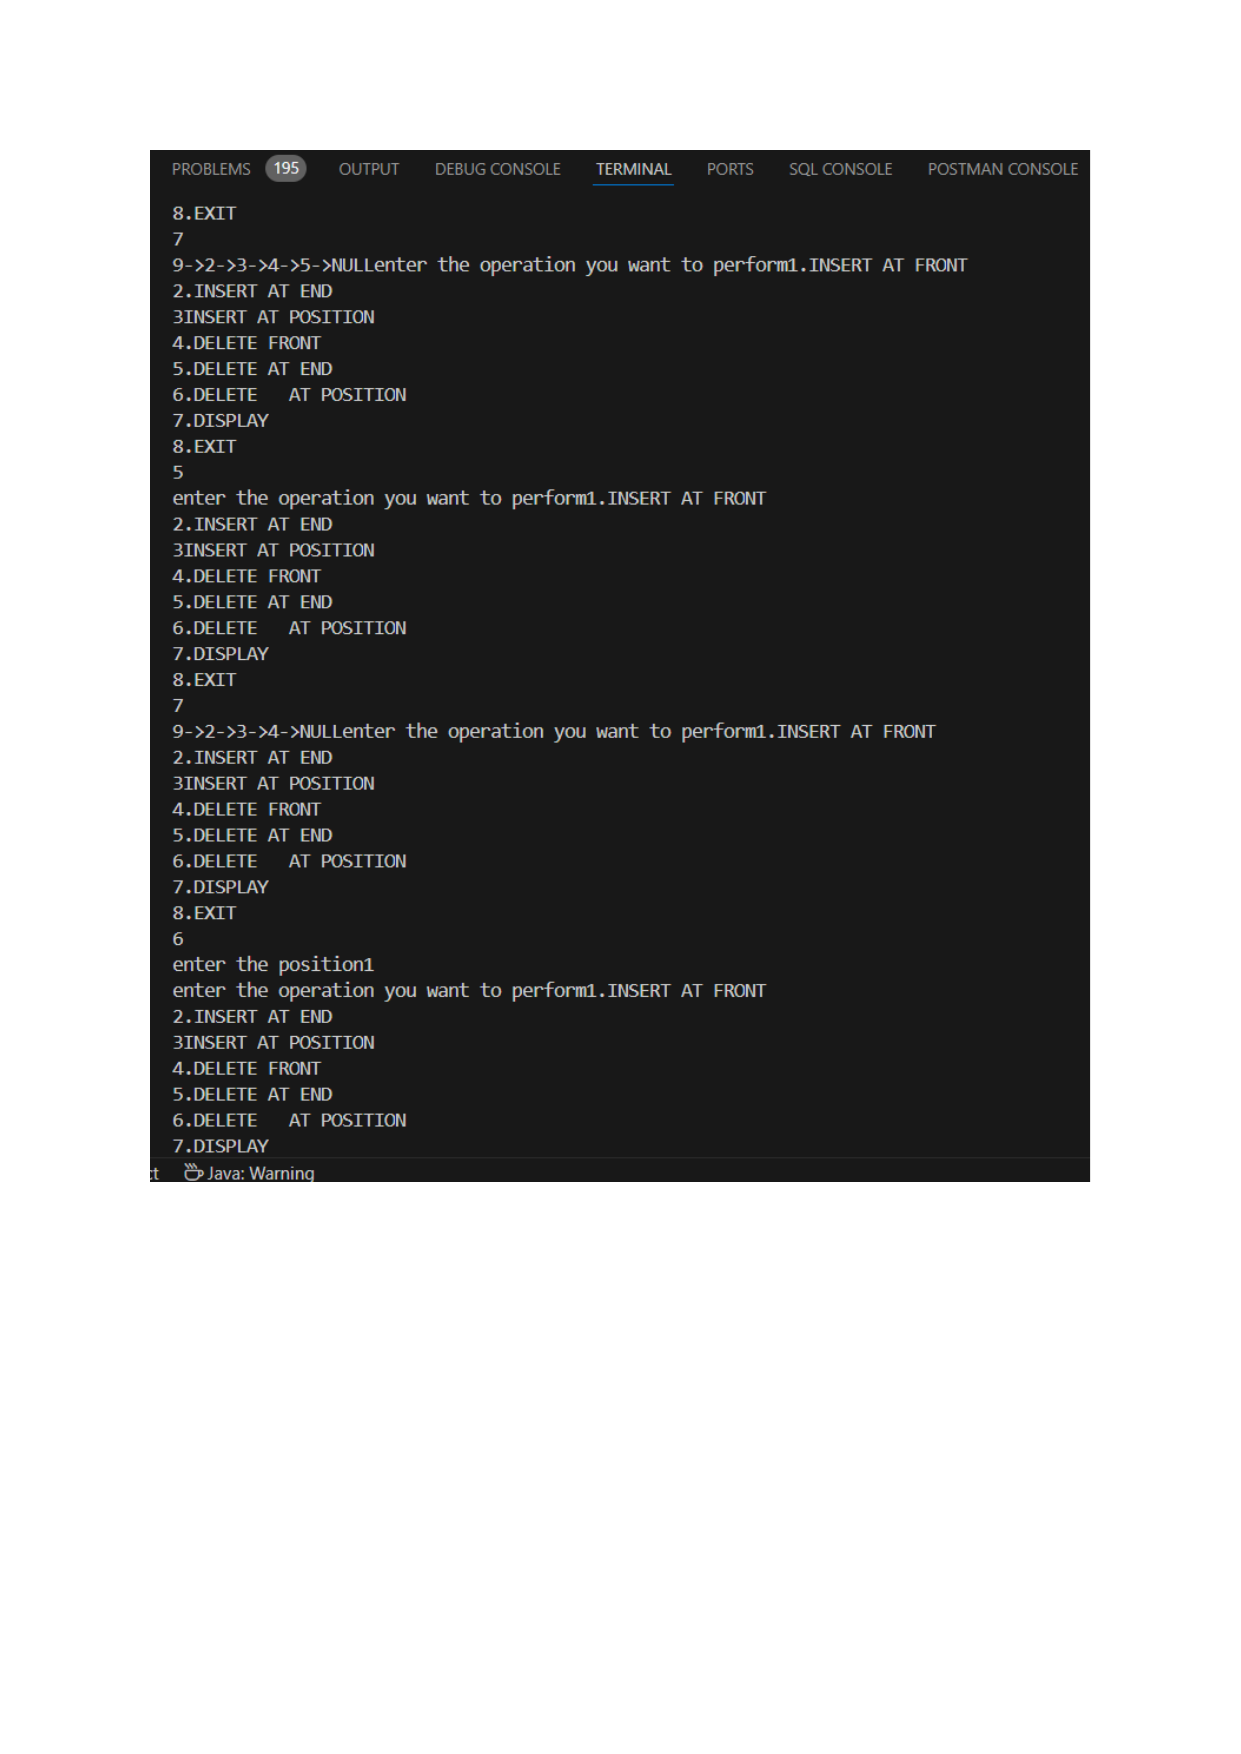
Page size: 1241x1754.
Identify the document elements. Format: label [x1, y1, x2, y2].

picture [150, 150, 1091, 1182]
